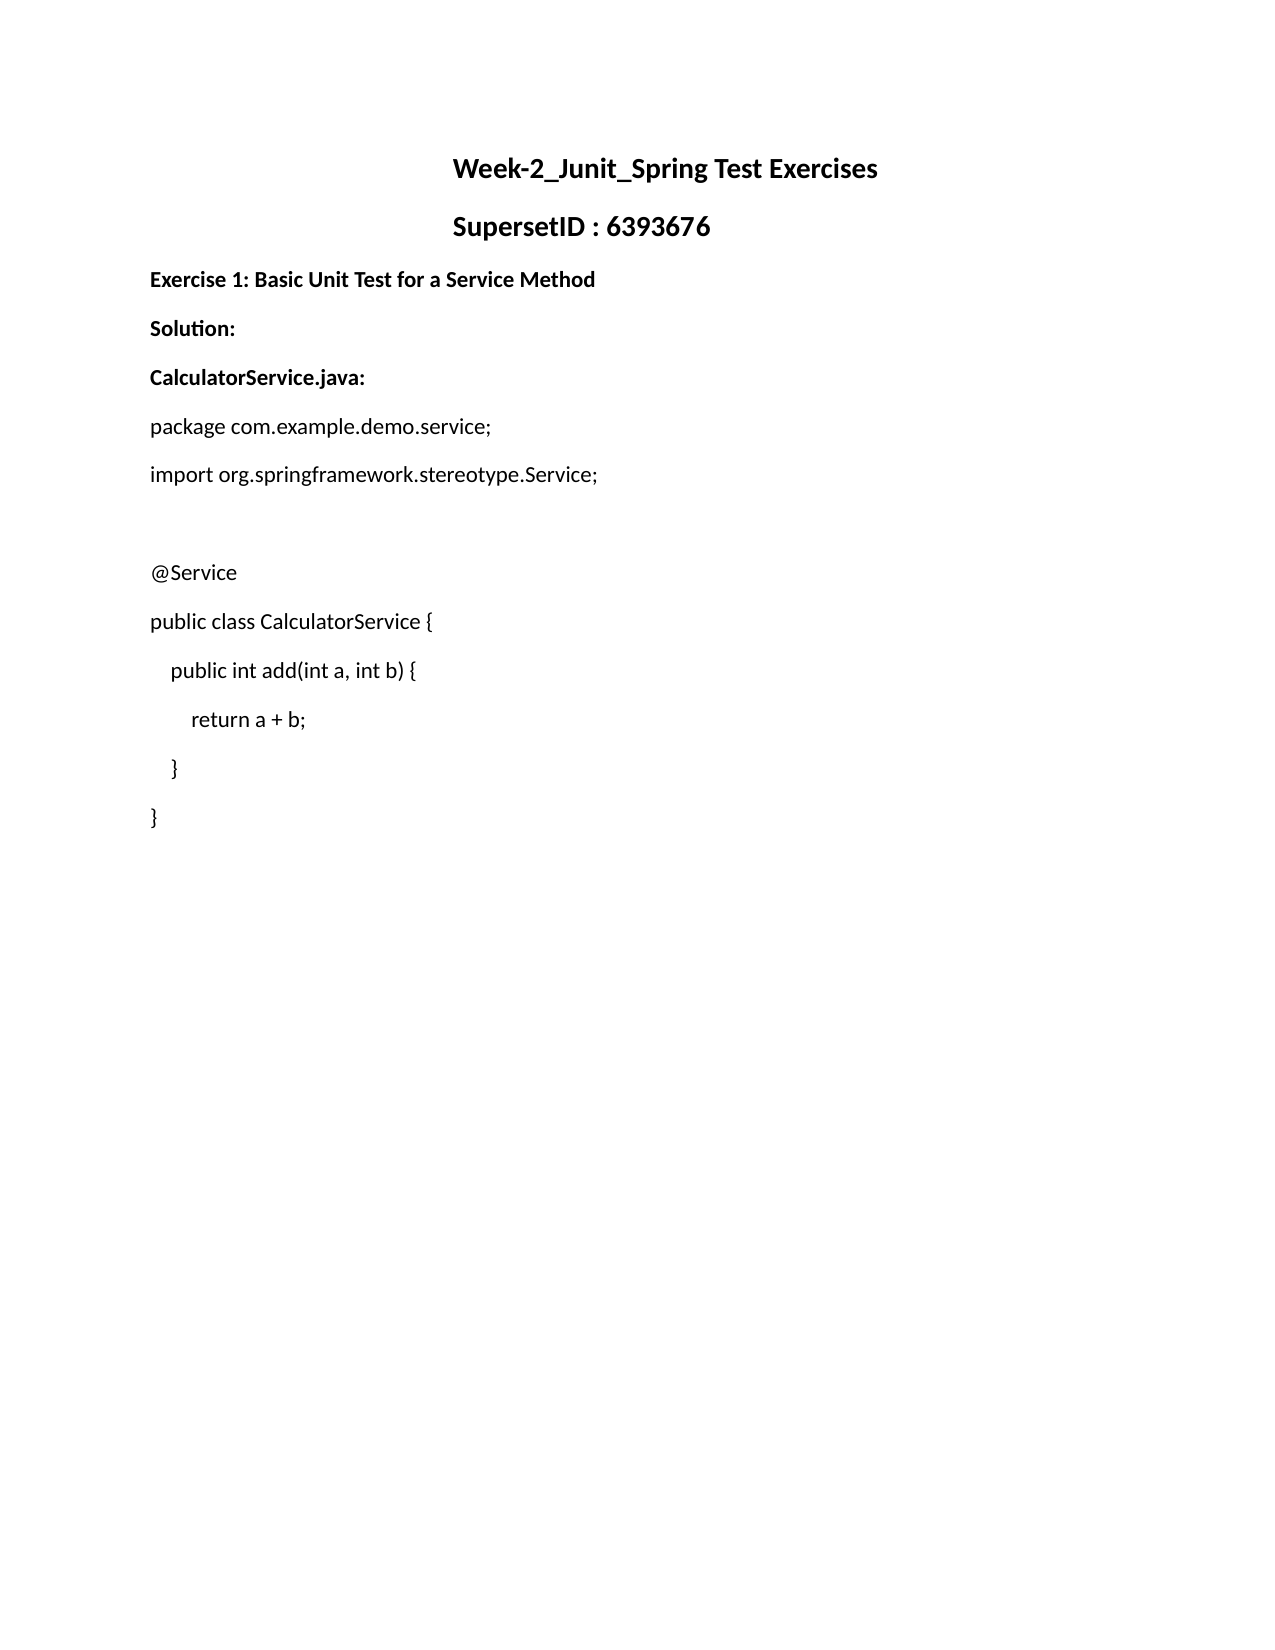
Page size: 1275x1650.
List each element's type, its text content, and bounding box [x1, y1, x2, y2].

text CalculatorService.java: [150, 363, 1125, 391]
text public class CalculatorService { [150, 607, 1125, 635]
text package com.example.demo.service; [150, 412, 1125, 440]
text import org.springframework.stereotype.Service; [150, 461, 1125, 489]
text Week-2_Junit_Spring Test Exercises [150, 150, 1125, 186]
text } [150, 803, 1125, 831]
text return a + b; [150, 705, 1125, 733]
text Solution: [150, 314, 1125, 342]
text } [150, 754, 1125, 782]
text Exercise 1: Basic Unit Test for a Service Method [150, 265, 1125, 293]
text SupersetID : 6393676 [150, 208, 1125, 243]
text @Service [150, 558, 1125, 586]
text public int add(int a, int b) { [150, 656, 1125, 684]
